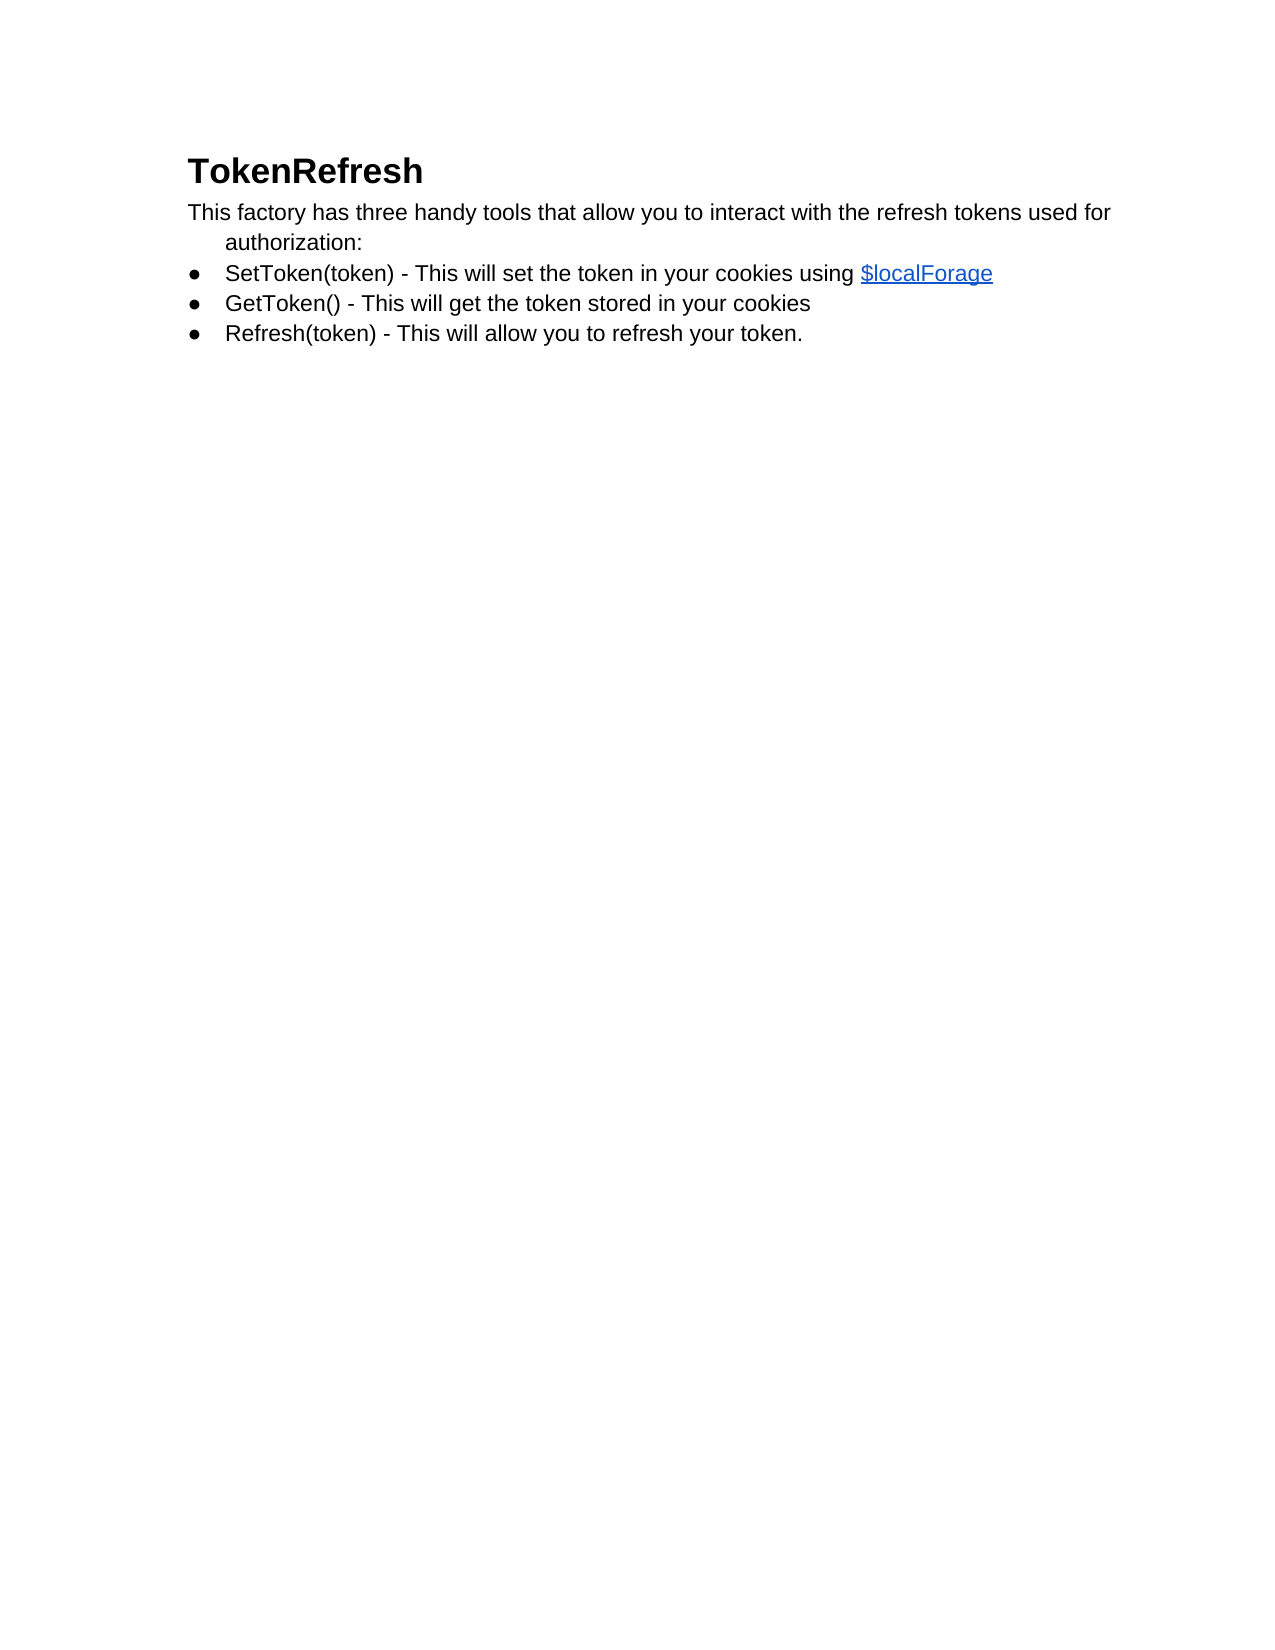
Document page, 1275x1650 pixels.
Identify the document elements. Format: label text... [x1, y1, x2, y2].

list SetToken(token) - This will set the token in your cookies using $localForage [187, 259, 1125, 286]
list Refresh(token) - This will allow you to refresh your token. [187, 320, 1125, 346]
list GetToken() - This will get the token stored in your cookies [187, 290, 1125, 316]
text This factory has three handy tools that allow you to interact with the refresh tokens used for authorization: [187, 199, 1125, 256]
subtitle TokenRefresh [187, 150, 1125, 191]
